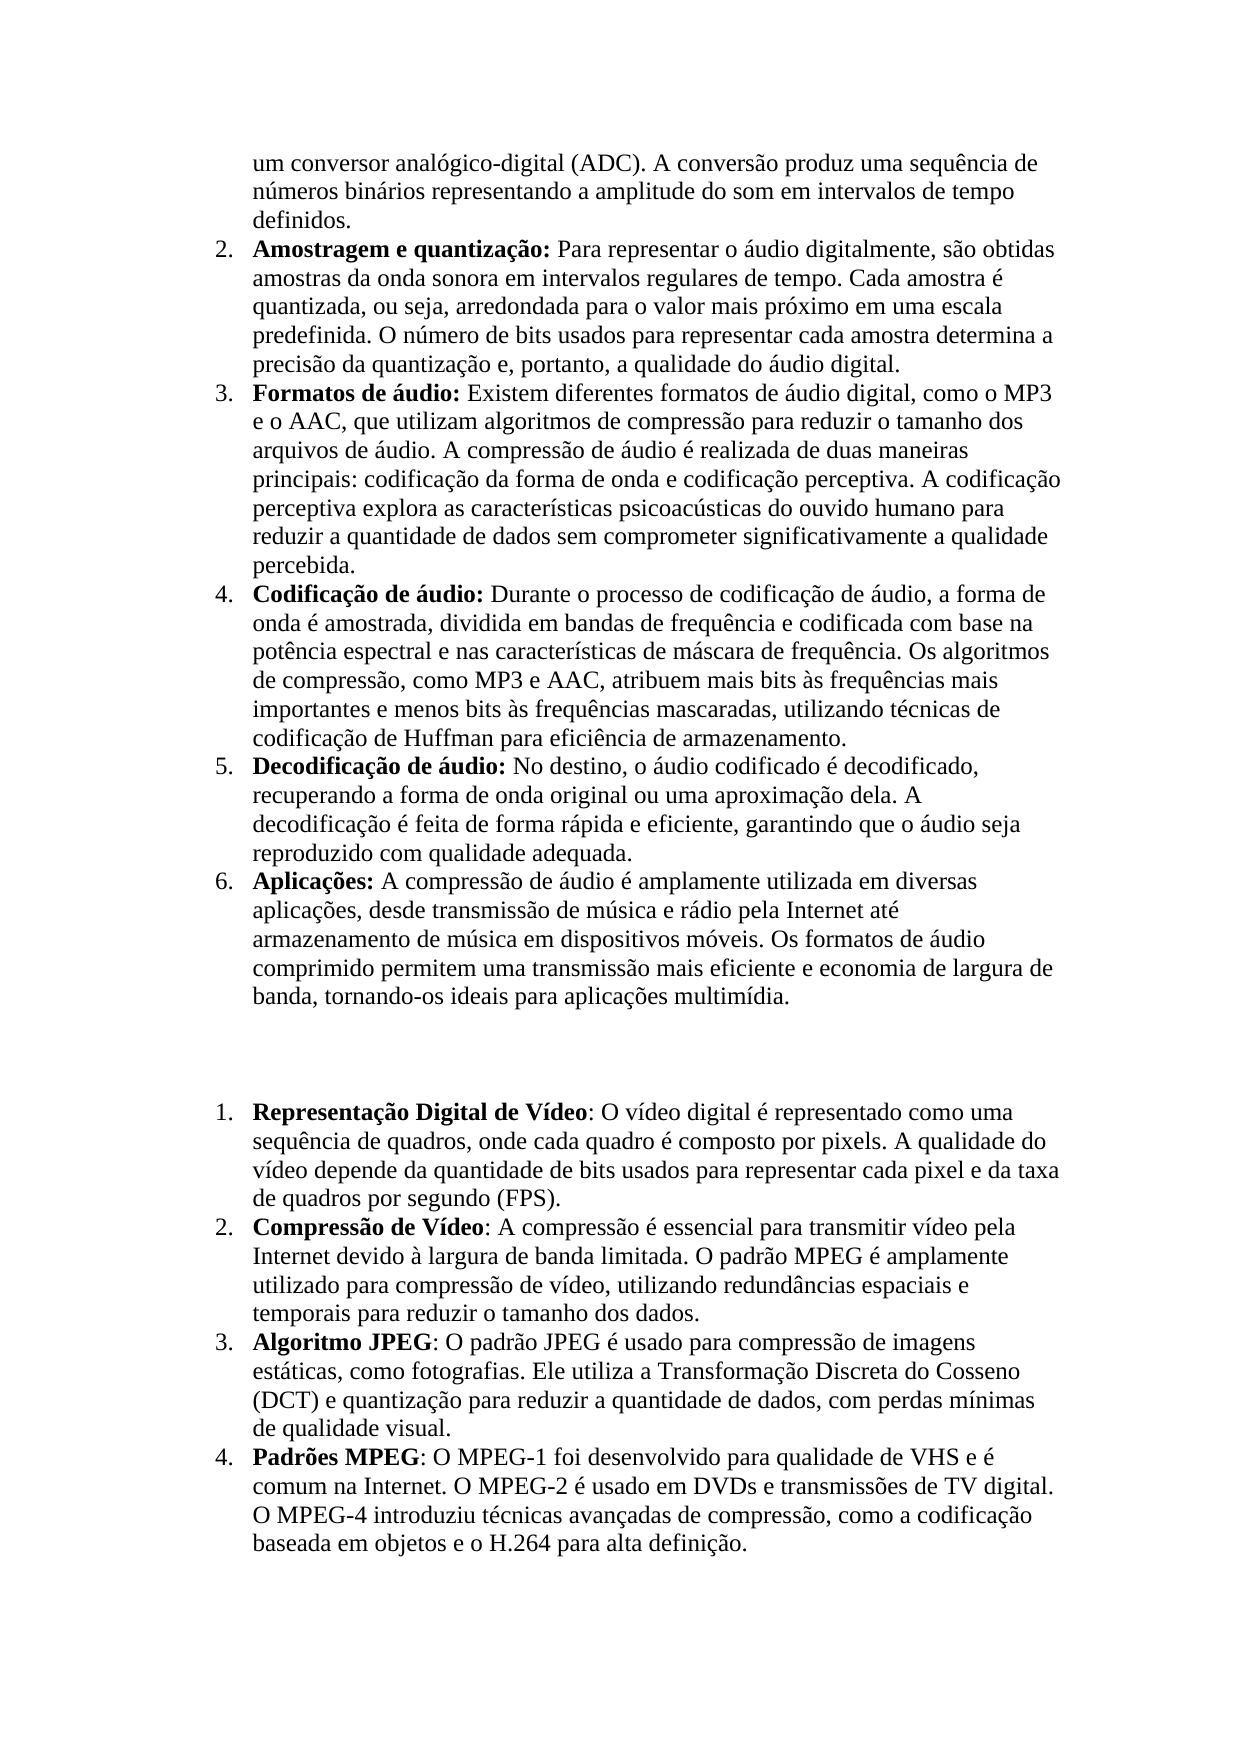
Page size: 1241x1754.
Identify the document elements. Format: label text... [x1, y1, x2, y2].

list Decodificação de áudio: No destino, o áudio codificado é decodificado, recuperando a forma de onda original ou uma aproximação dela. A decodificação é feita de forma rápida e eficiente, garantindo que o áudio seja reproduzido com qualidade adequada. [215, 1214, 1063, 1329]
list Representação de áudio digital: O áudio digital é uma representação digital de uma onda sonora analógica. Um sinal de áudio pode ser capturado por um microfone e convertido em um sinal elétrico, que por sua vez é digitalizado por um conversor analógico-digital (ADC). A conversão produz uma sequência de números binários representando a amplitude do som em intervalos de tempo definidos. [215, 408, 1063, 580]
text O texto explora o áudio digital, desde sua captura até a compressão para transmissão e armazenamento eficientes. Aqui estão os principais pontos abordados: [177, 321, 1063, 378]
list Codificação de áudio: Durante o processo de codificação de áudio, a forma de onda é amostrada, dividida em bandas de frequência e codificada com base na potência espectral e nas características de máscara de frequência. Os algoritmos de compressão, como MP3 e AAC, atribuem mais bits às frequências mais importantes e menos bits às frequências mascaradas, utilizando técnicas de codificação de Huffman para eficiência de armazenamento. [215, 1013, 1063, 1185]
list Formatos de áudio: Existem diferentes formatos de áudio digital, como o MP3 e o AAC, que utilizam algoritmos de compressão para reduzir o tamanho dos arquivos de áudio. A compressão de áudio é realizada de duas maneiras principais: codificação da forma de onda e codificação perceptiva. A codificação perceptiva explora as características psicoacústicas do ouvido humano para reduzir a quantidade de dados sem comprometer significativamente a qualidade percebida. [215, 782, 1063, 983]
text Em resumo, o streaming de áudio e vídeo representa uma área crucial e em constante evolução no campo das redes de computadores, proporcionando uma maneira eficaz e conveniente de consumir conteúdo multimídia online. [177, 148, 1063, 234]
list Aplicações: A compressão de áudio é amplamente utilizada em diversas aplicações, desde transmissão de música e rádio pela Internet até armazenamento de música em dispositivos móveis. Os formatos de áudio comprimido permitem uma transmissão mais eficiente e economia de largura de banda, tornando-os ideais para aplicações multimídia. [215, 1358, 1063, 1502]
list Amostragem e quantização: Para representar o áudio digitalmente, são obtidas amostras da onda sonora em intervalos regulares de tempo. Cada amostra é quantizada, ou seja, arredondada para o valor mais próximo em uma escala predefinida. O número de bits usados para representar cada amostra determina a precisão da quantização e, portanto, a qualidade do áudio digital. [215, 609, 1063, 753]
